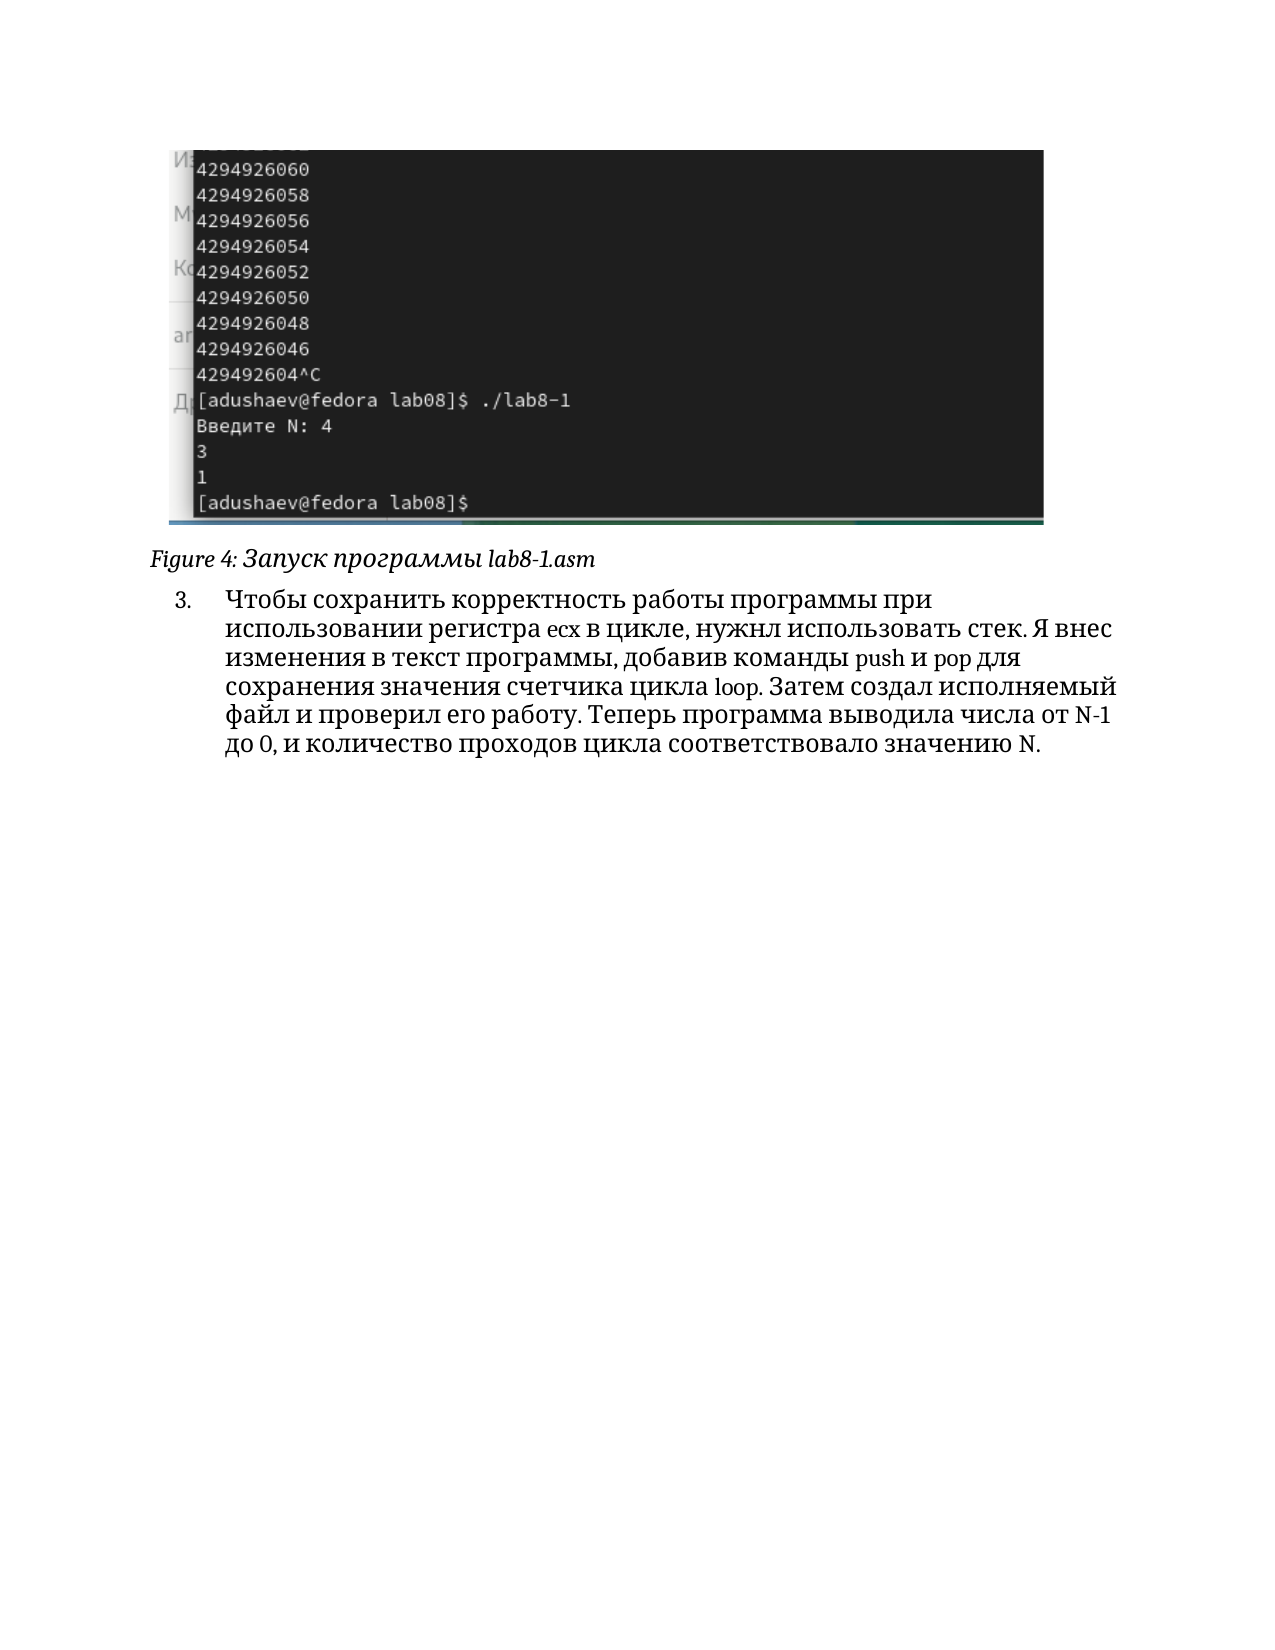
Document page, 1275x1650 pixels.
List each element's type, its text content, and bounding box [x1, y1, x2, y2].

text Figure 4: Запуск программы lab8-1.asm [150, 545, 1125, 574]
picture [168, 150, 1044, 525]
list Чтобы сохранить корректность работы программы при использовании регистра ecx в цикле, нужнл использовать стек. Я внес изменения в текст программы, добавив команды push и pop для сохранения значения счетчика цикла loop. Затем создал исполняемый файл и проверил его работу. Теперь программа выводила числа от N-1 до 0, и количество проходов цикла соответствовало значению N. [175, 586, 1125, 759]
